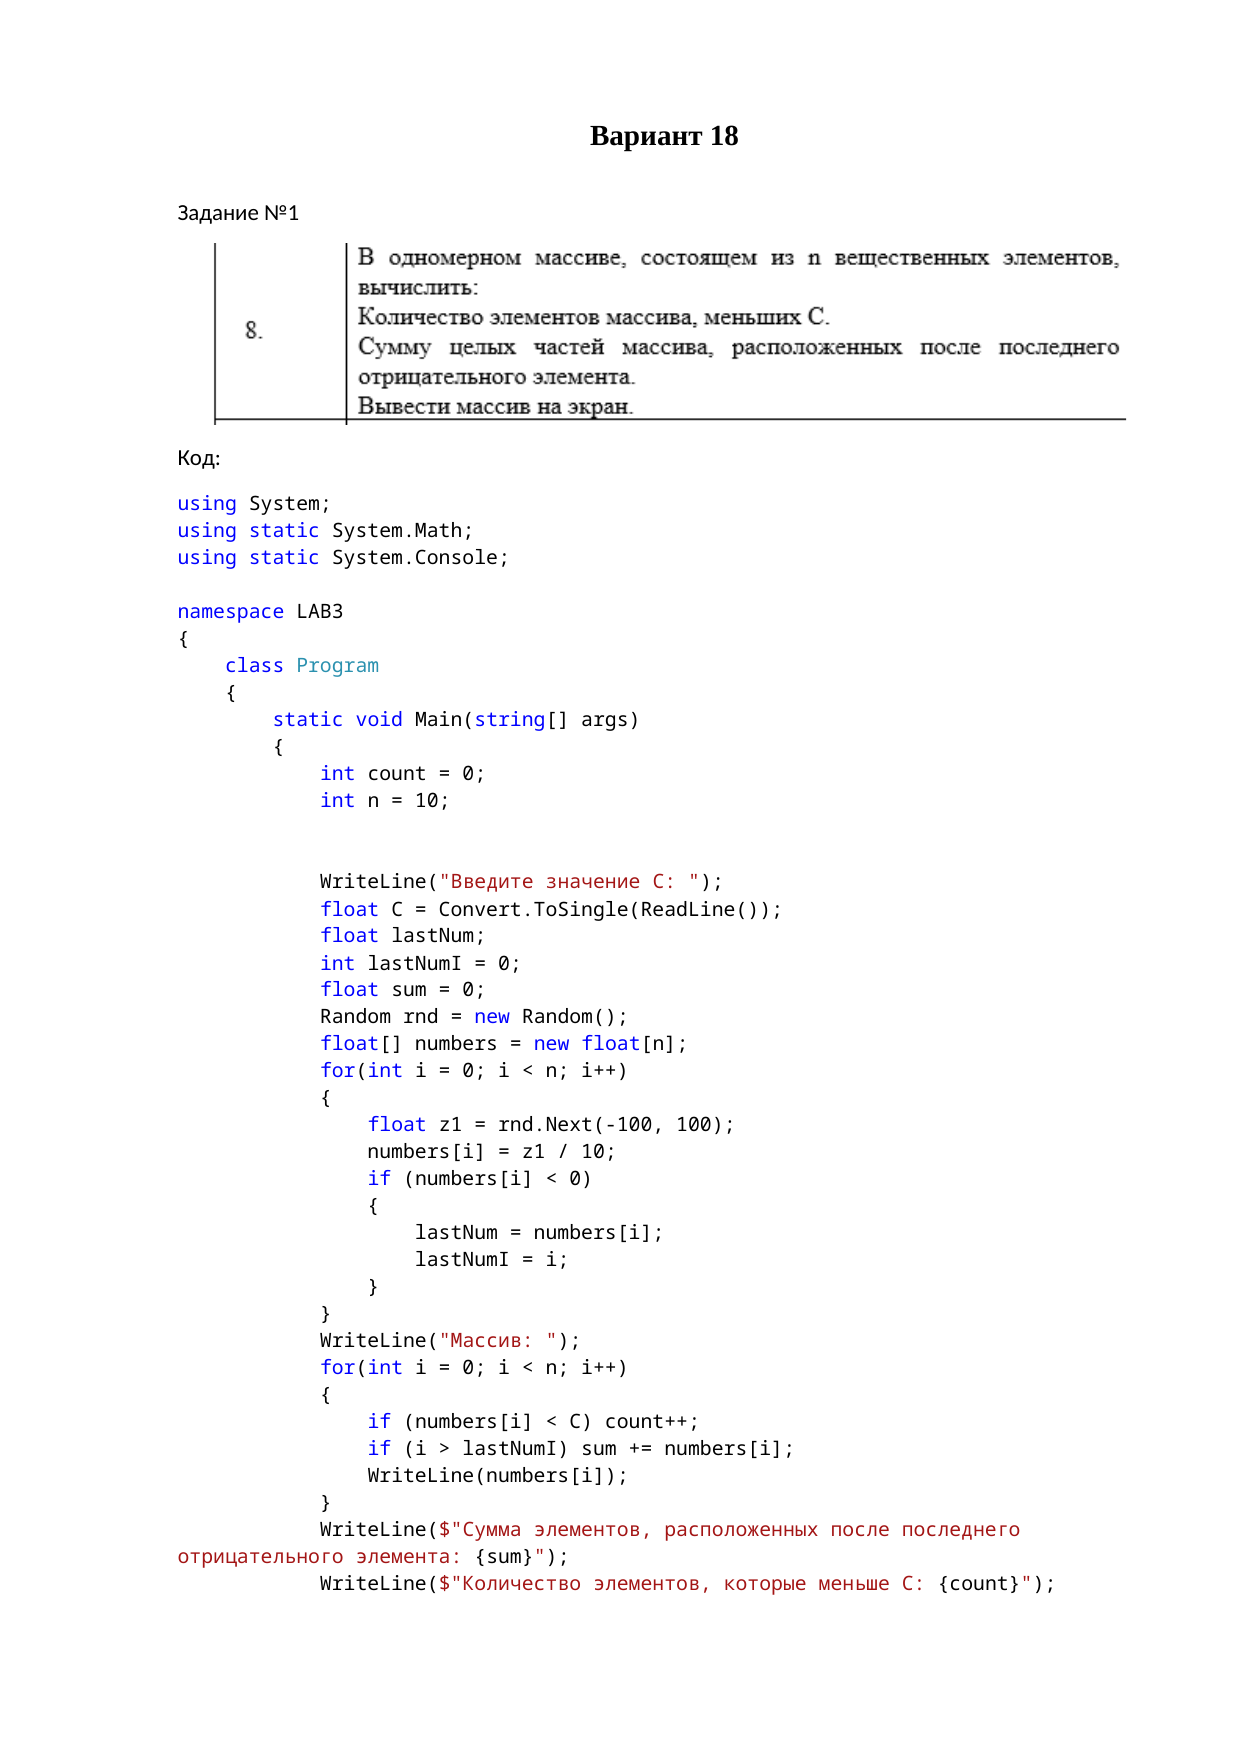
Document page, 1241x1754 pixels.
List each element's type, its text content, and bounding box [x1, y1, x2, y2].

text namespace LAB3 [177, 597, 1152, 624]
text WriteLine(numbers[i]); [177, 1461, 1152, 1488]
text numbers[i] = z1 / 10; [177, 1138, 1152, 1164]
text { [177, 1192, 1152, 1218]
text float lastNum; [177, 922, 1152, 949]
text Вариант 18 [177, 118, 1152, 152]
text if (i > lastNumI) sum += numbers[i]; [177, 1434, 1152, 1461]
text { [177, 624, 1152, 651]
text if (numbers[i] < 0) [177, 1164, 1152, 1192]
text float z1 = rnd.Next(-100, 100); [177, 1111, 1152, 1138]
text using System; [177, 489, 1152, 516]
text WriteLine("Введите значение C: "); [177, 868, 1152, 895]
picture [202, 243, 1127, 425]
text lastNum = numbers[i]; [177, 1218, 1152, 1246]
text float sum = 0; [177, 976, 1152, 1003]
text WriteLine("Массив: "); [177, 1326, 1152, 1353]
text using static System.Console; [177, 543, 1152, 570]
text float C = Convert.ToSingle(ReadLine()); [177, 895, 1152, 922]
text using static System.Math; [177, 516, 1152, 543]
text { [177, 732, 1152, 759]
text lastNumI = i; [177, 1246, 1152, 1272]
text static void Main(string[] args) [177, 705, 1152, 732]
text { [177, 1380, 1152, 1407]
text } [177, 1272, 1152, 1299]
text } [177, 1299, 1152, 1326]
text } [177, 1488, 1152, 1515]
text for(int i = 0; i < n; i++) [177, 1353, 1152, 1380]
text int n = 10; [177, 786, 1152, 813]
text { [177, 678, 1152, 705]
text float[] numbers = new float[n]; [177, 1030, 1152, 1057]
text int count = 0; [177, 759, 1152, 786]
text for(int i = 0; i < n; i++) [177, 1057, 1152, 1084]
text { [177, 1084, 1152, 1111]
text Код: [177, 443, 1152, 471]
text WriteLine($"Количество элементов, которые меньше С: {count}"); [177, 1569, 1152, 1596]
text int lastNumI = 0; [177, 949, 1152, 976]
text if (numbers[i] < C) count++; [177, 1407, 1152, 1434]
text WriteLine($"Сумма элементов, расположенных после последнего отрицательного элемента: {sum}"); [177, 1515, 1152, 1569]
text Задание №1 [177, 198, 1152, 226]
text Random rnd = new Random(); [177, 1003, 1152, 1030]
text class Program [177, 651, 1152, 678]
